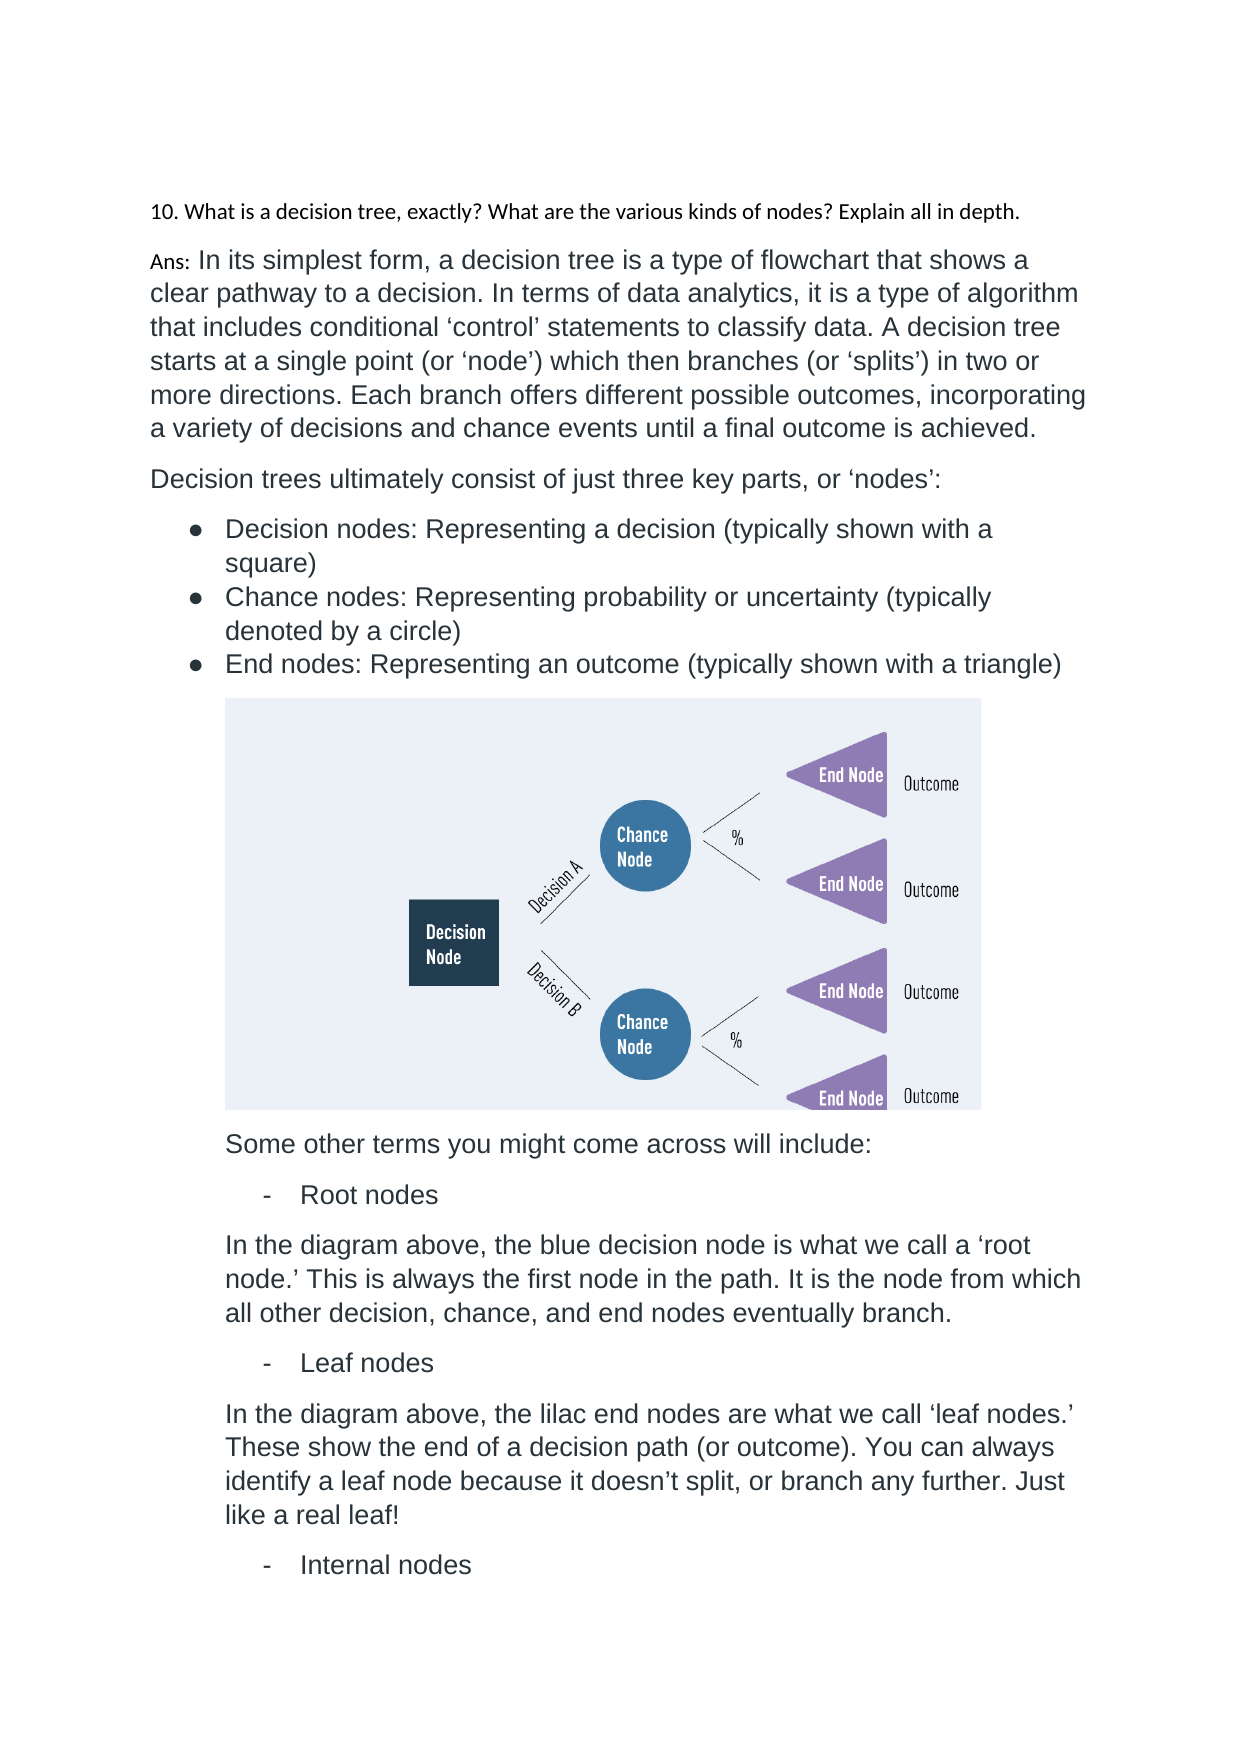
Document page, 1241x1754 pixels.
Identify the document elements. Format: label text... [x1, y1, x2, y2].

text In the diagram above, the lilac end nodes are what we call ‘leaf nodes.’ These show the end of a decision path (or outcome). You can always identify a leaf node because it doesn’t split, or branch any further. Just like a real leaf! [225, 1398, 1090, 1530]
list Internal nodes [262, 1549, 1090, 1581]
list Chance nodes: Representing probability or uncertainty (typically denoted by a circle) [187, 581, 1090, 646]
text In the diagram above, the blue decision node is what we call a ‘root node.’ This is always the first node in the path. It is the node from which all other decision, chance, and end nodes eventually branch. [225, 1229, 1090, 1328]
picture [225, 698, 982, 1110]
list Leaf nodes [262, 1347, 1090, 1378]
text 10. What is a decision tree, exactly? What are the various kinds of nodes? Explain all in depth. [150, 197, 1090, 225]
text Ans: In its simplest form, a decision tree is a type of flowchart that shows a clear pathway to a decision. In terms of data analytics, it is a type of algorithm that includes conditional ‘control’ statements to classify data. A decision tree starts at a single point (or ‘node’) which then branches (or ‘splits’) in two or more directions. Each branch offers different possible outcomes, incorporating a variety of decisions and chance events until a final outcome is achieved. [150, 244, 1090, 444]
text Decision trees ultimately consist of just three key parts, or ‘nodes’: [150, 463, 1090, 494]
list Root nodes [262, 1179, 1090, 1210]
list Decision nodes: Representing a decision (typically shown with a square) [187, 513, 1090, 578]
text Some other terms you might come across will include: [225, 1128, 1090, 1160]
list End nodes: Representing an outcome (typically shown with a triangle) [187, 648, 1090, 679]
